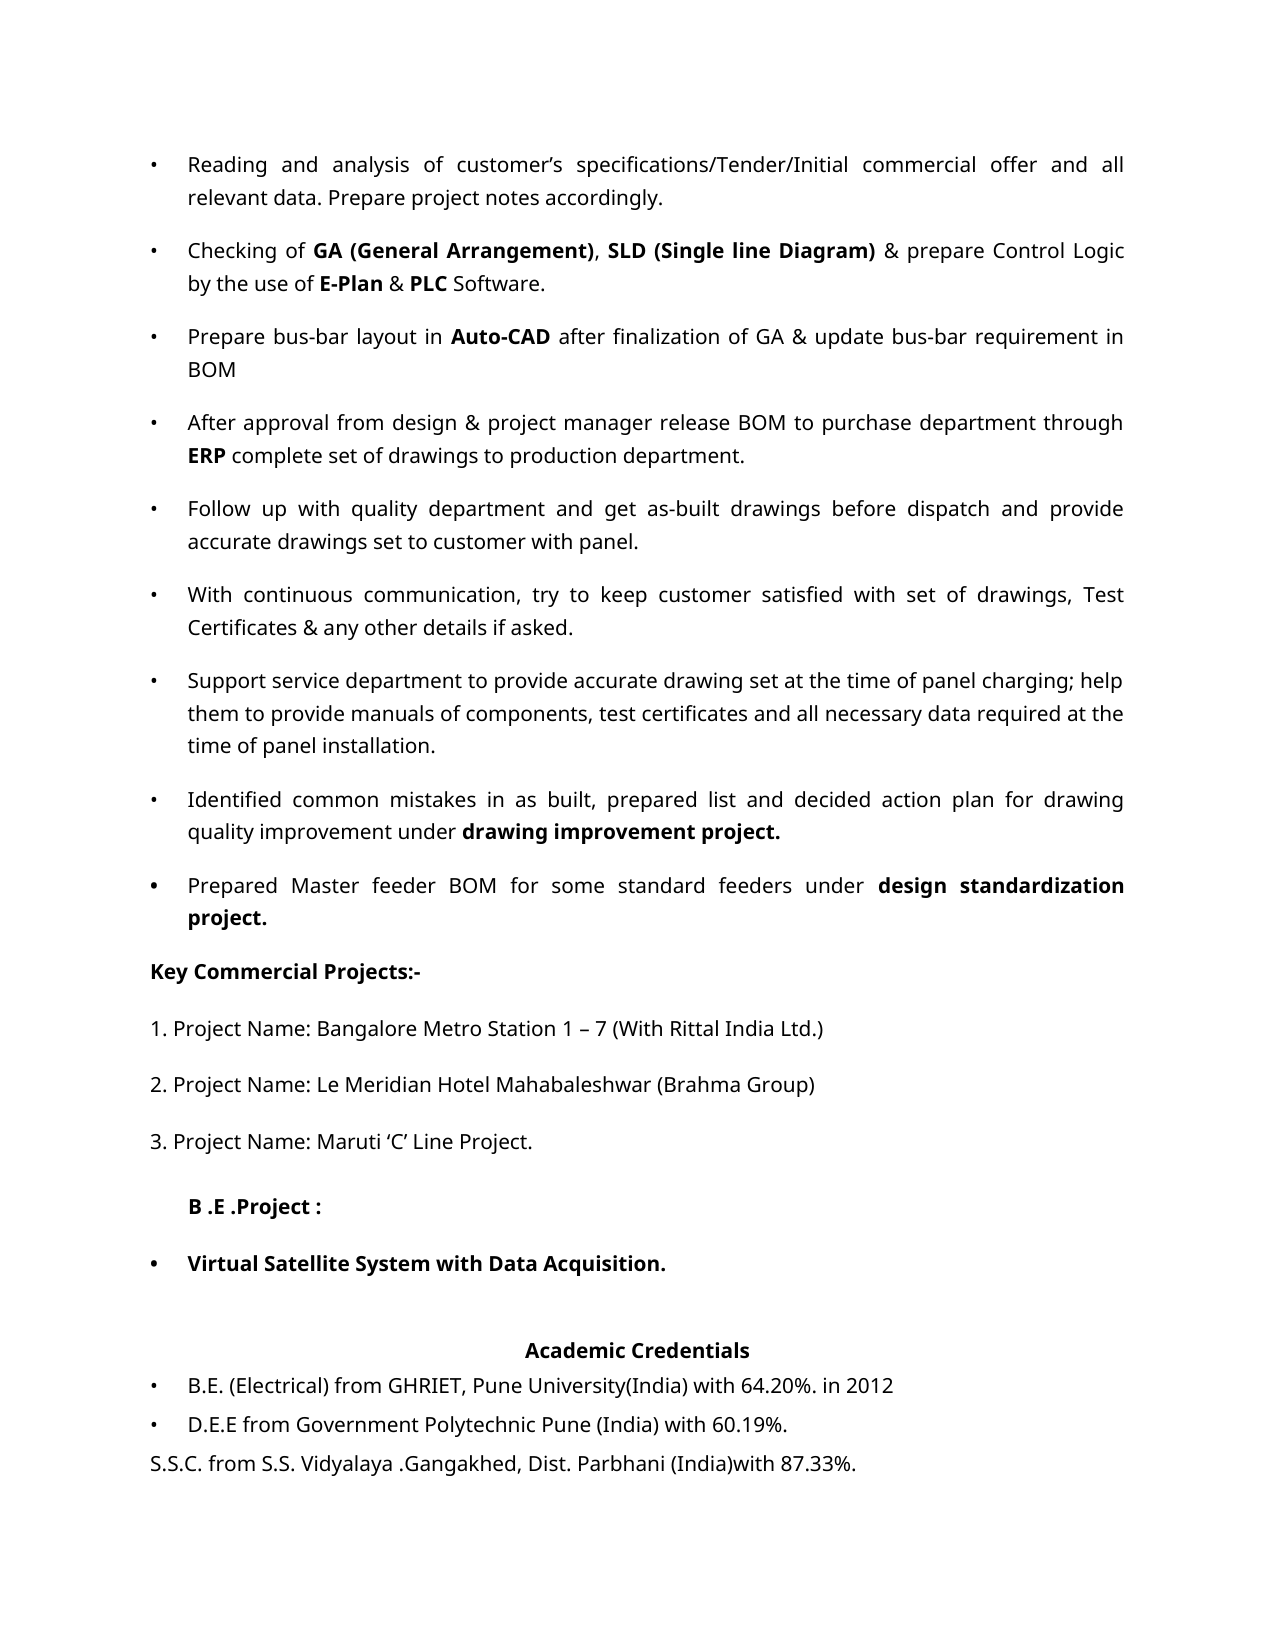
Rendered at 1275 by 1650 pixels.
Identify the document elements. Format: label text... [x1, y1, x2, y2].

list Checking of GA (General Arrangement), SLD (Single line Diagram) & prepare Control Logic by the use of E-Plan & PLC Software. [150, 236, 1125, 297]
list B.E. (Electrical) from GHRIET, Pune University(India) with 64.20%. in 2012 [150, 1371, 1125, 1400]
text 3. Project Name: Maruti ‘C’ Line Project. [150, 1127, 1125, 1155]
list D.E.E from Government Polytechnic Pune (India) with 60.19%. [150, 1410, 1125, 1438]
list Prepared Master feeder BOM for some standard feeders under design standardization project. [150, 871, 1125, 932]
text Key Commercial Projects:- [150, 957, 1125, 985]
text B .E .Project : [150, 1192, 1125, 1220]
text S.S.C. from S.S. Vidyalaya .Gangakhed, Dist. Parbhani (India)with 87.33%. [150, 1449, 1125, 1477]
list With continuous communication, try to keep customer satisfied with set of drawings, Test Certificates & any other details if asked. [150, 580, 1125, 641]
list Support service department to provide accurate drawing set at the time of panel charging; help them to provide manuals of components, test certificates and all necessary data required at the time of panel installation. [150, 666, 1125, 760]
list After approval from design & project manager release BOM to purchase department through ERP complete set of drawings to production department. [150, 408, 1125, 469]
text 1. Project Name: Bangalore Metro Station 1 – 7 (With Rittal India Ltd.) [150, 1014, 1125, 1042]
list Virtual Satellite System with Data Acquisition. [150, 1249, 1125, 1277]
text Academic Credentials [150, 1337, 1125, 1365]
list Reading and analysis of customer’s specifications/Tender/Initial commercial offer and all relevant data. Prepare project notes accordingly. [150, 150, 1125, 211]
list Identified common mistakes in as built, prepared list and decided action plan for drawing quality improvement under drawing improvement project. [150, 785, 1125, 846]
text 2. Project Name: Le Meridian Hotel Mahabaleshwar (Brahma Group) [150, 1070, 1125, 1099]
list Prepare bus-bar layout in Auto-CAD after finalization of GA & update bus-bar requirement in BOM [150, 322, 1125, 383]
list Follow up with quality department and get as-built drawings before dispatch and provide accurate drawings set to customer with panel. [150, 494, 1125, 555]
